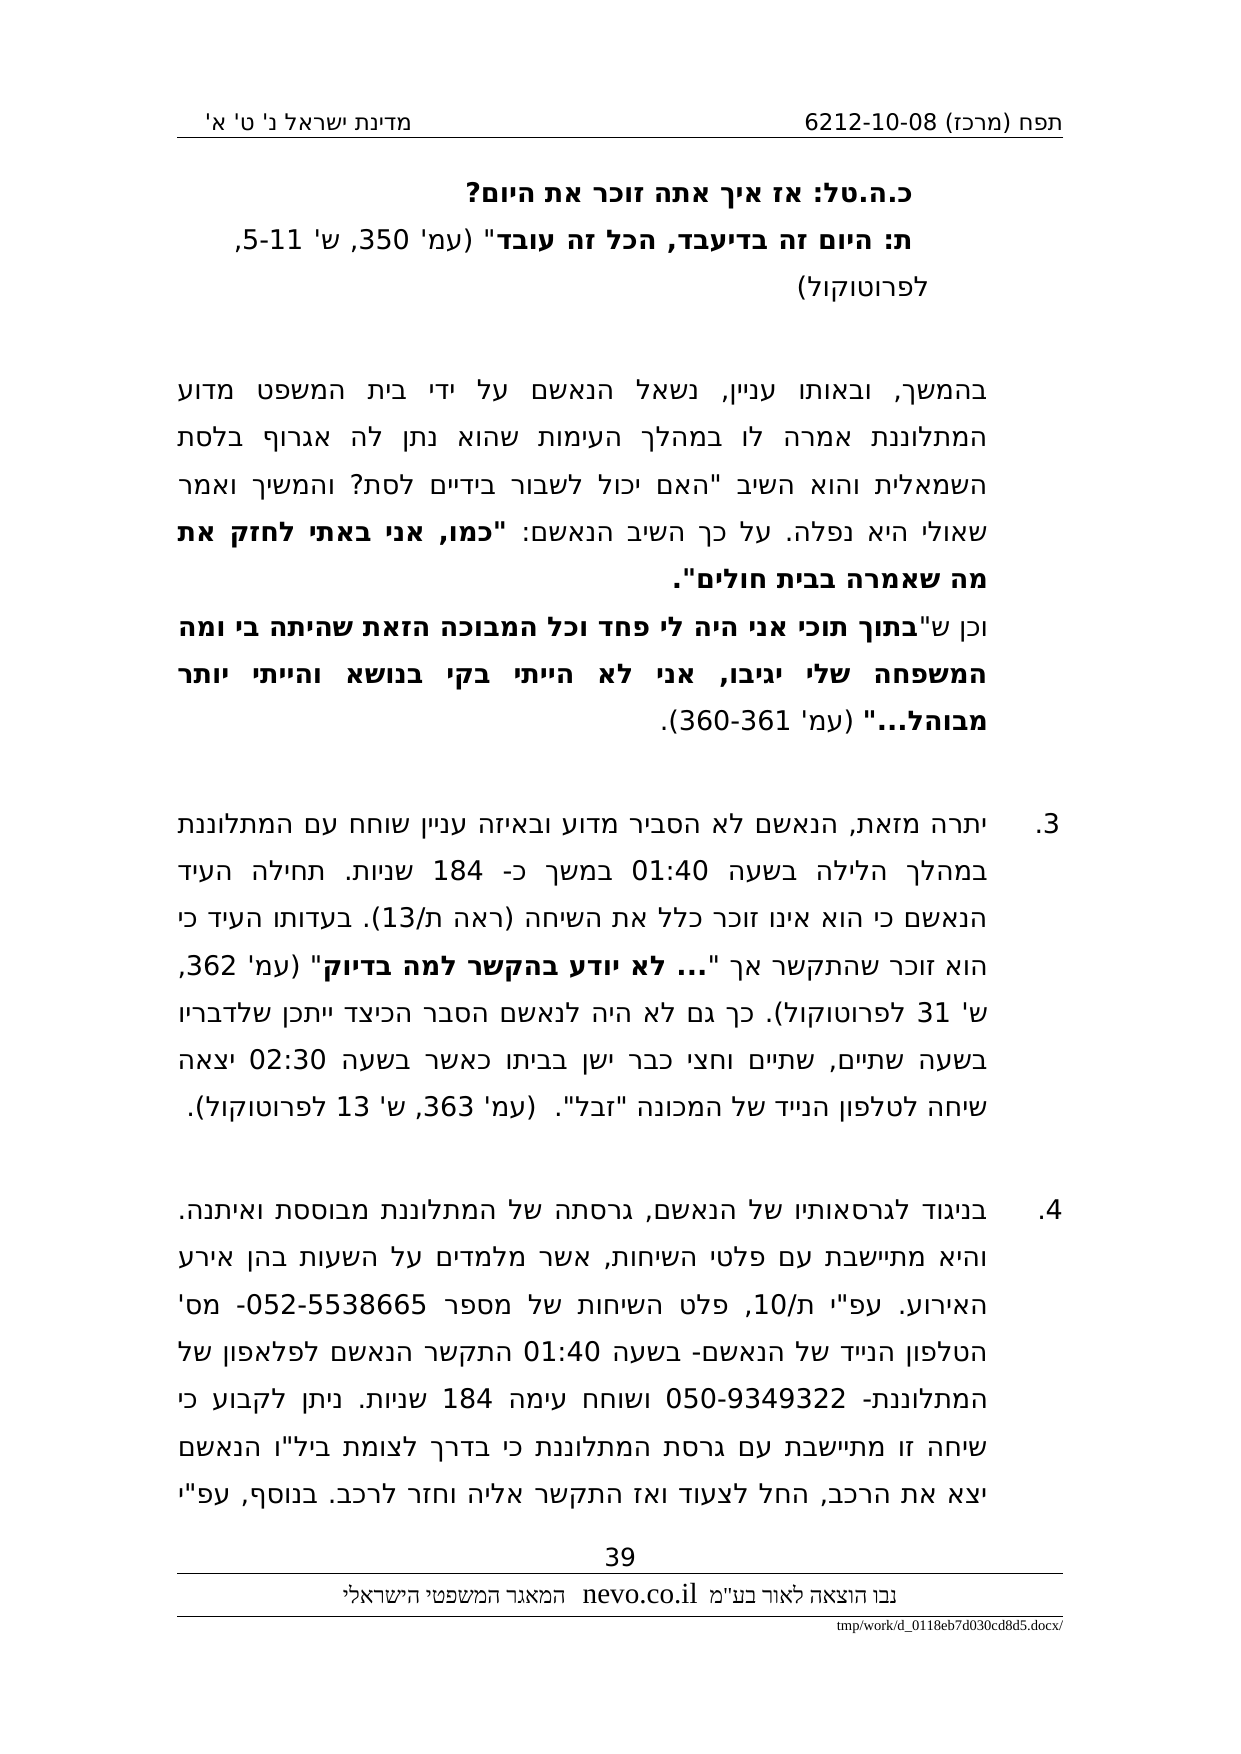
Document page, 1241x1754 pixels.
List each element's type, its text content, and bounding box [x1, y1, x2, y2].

text כ.ה.טל: אז איך אתה זוכר את היום? [233, 177, 977, 209]
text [177, 1194, 1063, 1510]
text וכן ש"בתוך תוכי אני היה לי פחד וכל המבוכה הזאת שהיתה בי ומה המשפחה שלי יגיבו, אני לא הייתי בקי בנושא והייתי יותר מבוהל..." (עמ' 360-361). [177, 611, 988, 737]
text 3. יתרה מזאת, הנאשם לא הסביר מדוע ובאיזה עניין שוחח עם המתלוננת במהלך הלילה בשעה 01:40 במשך כ- 184 שניות. תחילה העיד הנאשם כי הוא אינו זוכר כלל את השיחה (ראה ת/13). בעדותו העיד כי הוא זוכר שהתקשר אך "... לא יודע בהקשר למה בדיוק" (עמ' 362, ש' 31 לפרוטוקול). כך גם לא היה לנאשם הסבר הכיצד ייתכן שלדבריו בשעה שתיים, שתיים וחצי כבר ישן בביתו כאשר בשעה 02:30 יצאה שיחה לטלפון הנייד של המכונה "זבל". (עמ' 363, ש' 13 לפרוטוקול). [177, 808, 1060, 1123]
text בהמשך, ובאותו עניין, נשאל הנאשם על ידי בית המשפט מדוע המתלוננת אמרה לו במהלך העימות שהוא נתן לה אגרוף בלסת השמאלית והוא השיב "האם יכול לשבור בידיים לסת? והמשיך ואמר שאולי היא נפלה. על כך השיב הנאשם: "כמו, אני באתי לחזק את מה שאמרה בבית חולים". [177, 374, 1060, 595]
text ת: היום זה בדיעבד, הכל זה עובד" (עמ' 350, ש' 5-11, לפרוטוקול) [233, 224, 929, 303]
